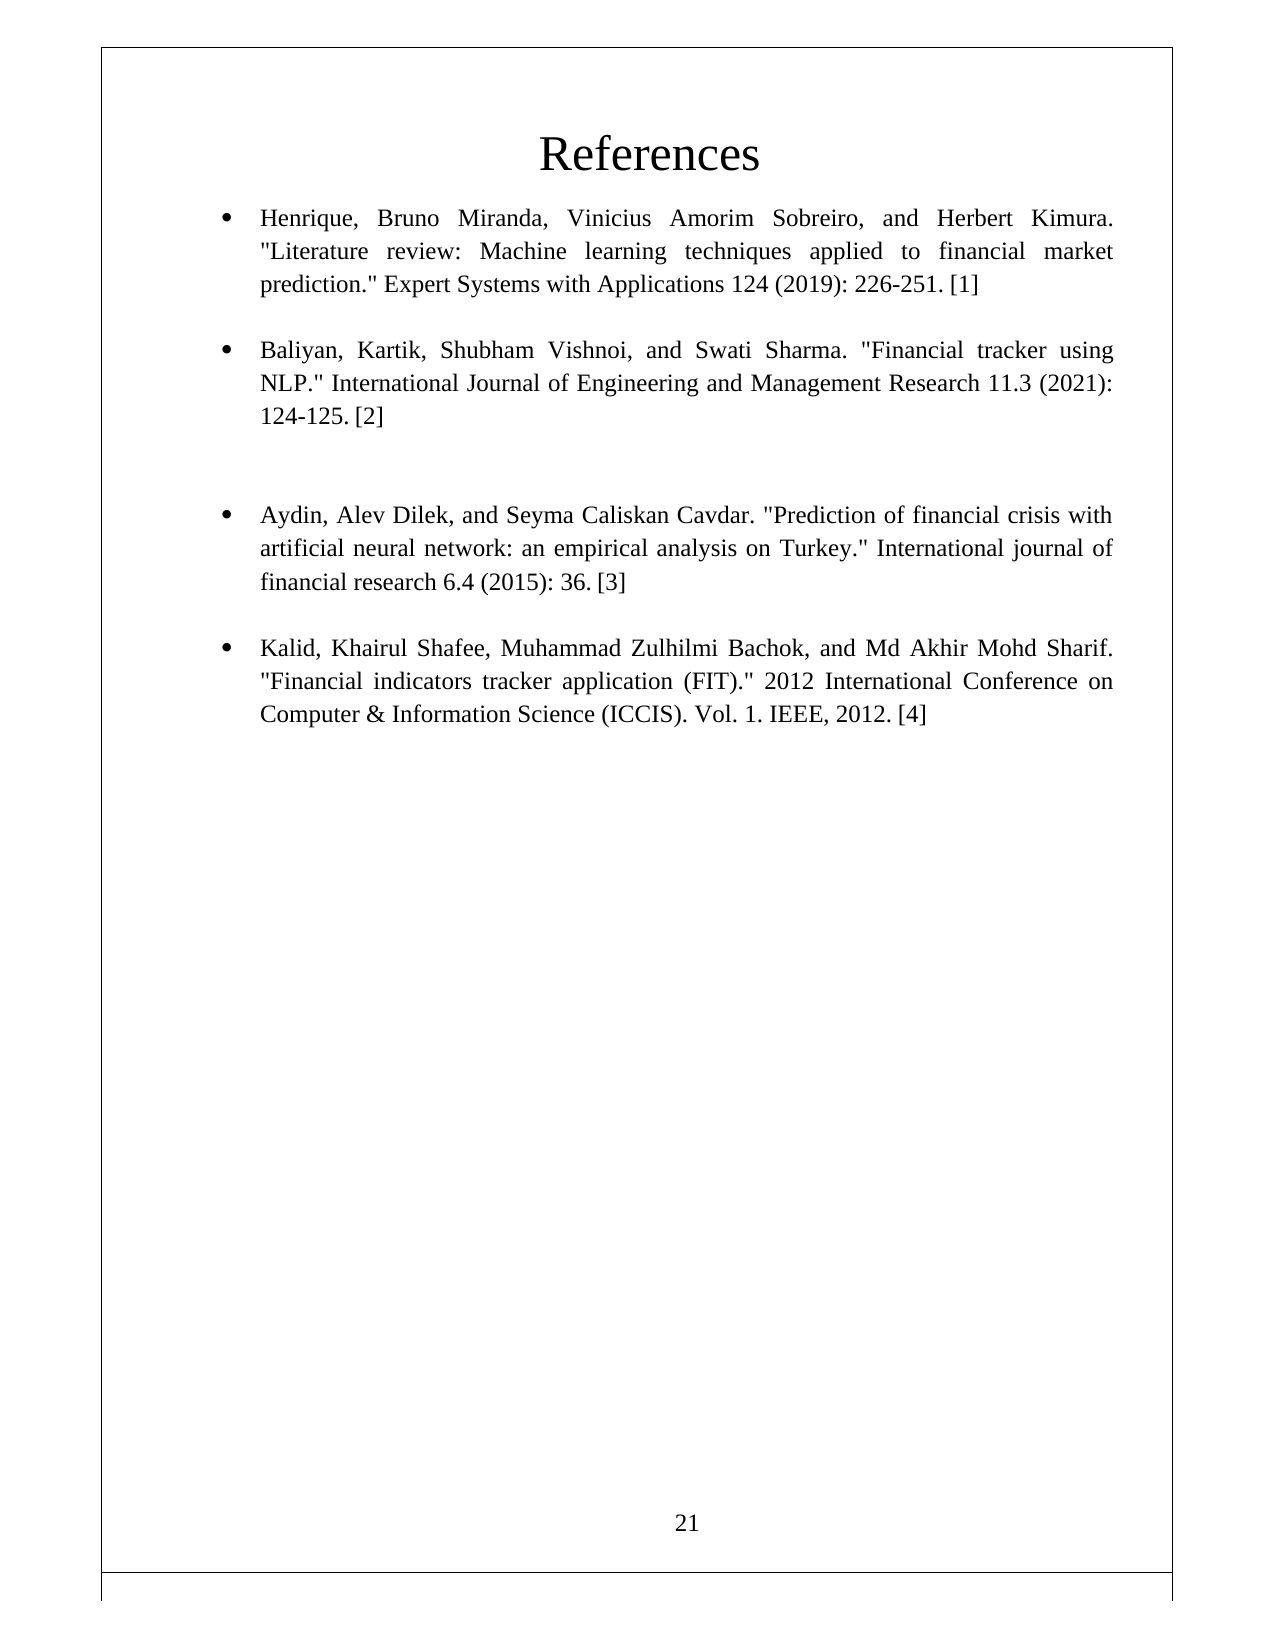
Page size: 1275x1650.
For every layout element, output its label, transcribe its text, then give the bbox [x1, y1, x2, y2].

list Kalid, Khairul Shafee, Muhammad Zulhilmi Bachok, and Md Akhir Mohd Sharif. "Financial indicators tracker application (FIT)." 2012 International Conference on Computer & Information Science (ICCIS). Vol. 1. IEEE, 2012. [4] [222, 633, 1114, 728]
list Aydin, Alev Dilek, and Seyma Caliskan Cavdar. "Prediction of financial crisis with artificial neural network: an empirical analysis on Turkey." International journal of financial research 6.4 (2015): 36. [3] [222, 501, 1114, 596]
list Henrique, Bruno Miranda, Vinicius Amorim Sobreiro, and Herbert Kimura. "Literature review: Machine learning techniques applied to financial market prediction." Expert Systems with Applications 124 (2019): 226-251. [1] [222, 203, 1114, 298]
list Baliyan, Kartik, Shubham Vishnoi, and Swati Sharma. "Financial tracker using NLP." International Journal of Engineering and Management Research 11.3 (2021): 124-125. [2] [222, 335, 1114, 430]
list 21 [260, 1508, 1114, 1537]
text References [185, 124, 1114, 181]
